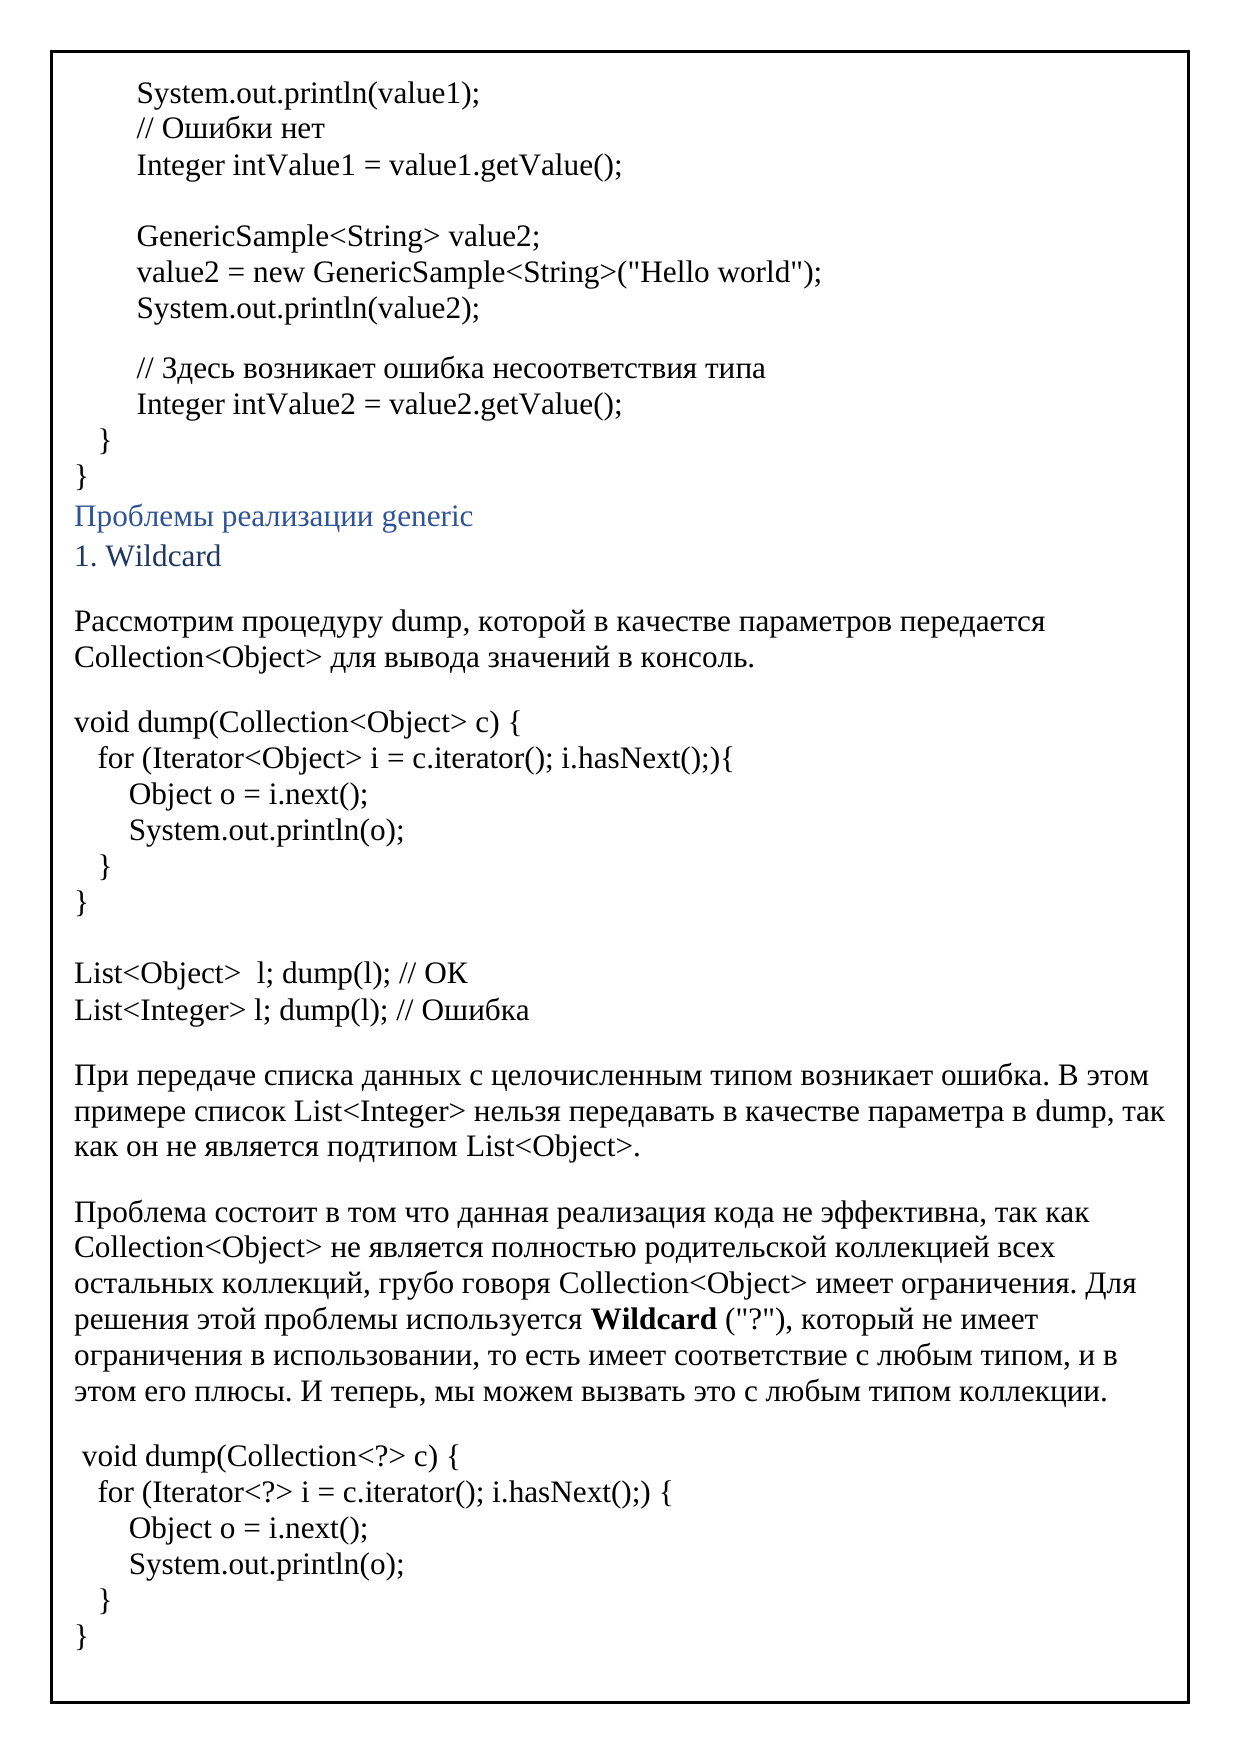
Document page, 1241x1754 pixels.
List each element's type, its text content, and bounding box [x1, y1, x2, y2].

text } [74, 1581, 1167, 1617]
text void dump(Collection<Object> c) { [74, 703, 1167, 739]
text for (Iterator<?> i = c.iterator(); i.hasNext();) { [74, 1473, 1167, 1509]
text Integer intValue2 = value2.getValue(); [74, 385, 1167, 421]
text Integer intValue1 = value1.getValue(); [74, 146, 1167, 182]
text // Здесь возникает ошибка несоответствия типа [74, 349, 1167, 385]
text GenericSample<String> value2; [74, 218, 1167, 253]
text Проблема состоит в том что данная реализация кода не эффективна, так как Collection<Object> не является полностью родительской коллекцией всех остальных коллекций, грубо говоря Collection<Object> имеет ограничения. Для решения этой проблемы используется Wildcard ("?"), который не имеет ограничения в использовании, то есть имеет соответствие с любым типом, и в этом его плюсы. И теперь, мы можем вызвать это с любым типом коллекции. [74, 1193, 1167, 1408]
subtitle 1. Wildcard [74, 537, 1167, 573]
text List<Integer> l; dump(l); // Ошибка [74, 991, 1167, 1027]
text System.out.println(o); [74, 811, 1167, 847]
text При передаче списка данных с целочисленным типом возникает ошибка. В этом примере список List<Integer> нельзя передавать в качестве параметра в dump, так как он не является подтипом List<Object>. [74, 1056, 1167, 1164]
text Object o = i.next(); [74, 1509, 1167, 1545]
text List<Object> l; dump(l); // ОК [74, 955, 1167, 991]
text } [74, 457, 1167, 493]
text System.out.println(value1); [74, 74, 1167, 110]
text value2 = new GenericSample<String>("Hello world"); [74, 253, 1167, 289]
text for (Iterator<Object> i = c.iterator(); i.hasNext();){ [74, 739, 1167, 775]
text Рассмотрим процедуру dump, которой в качестве параметров передается Collection<Object> для вывода значений в консоль. [74, 602, 1167, 674]
text Object o = i.next(); [74, 775, 1167, 811]
text System.out.println(value2); [74, 289, 1167, 325]
text } [74, 421, 1167, 457]
subtitle Проблемы реализации generic [74, 497, 1167, 533]
text } [74, 847, 1167, 883]
text } [74, 883, 1167, 919]
text // Ошибки нет [74, 110, 1167, 146]
text System.out.println(o); [74, 1545, 1167, 1581]
text void dump(Collection<?> c) { [74, 1438, 1167, 1473]
text } [74, 1617, 1167, 1653]
